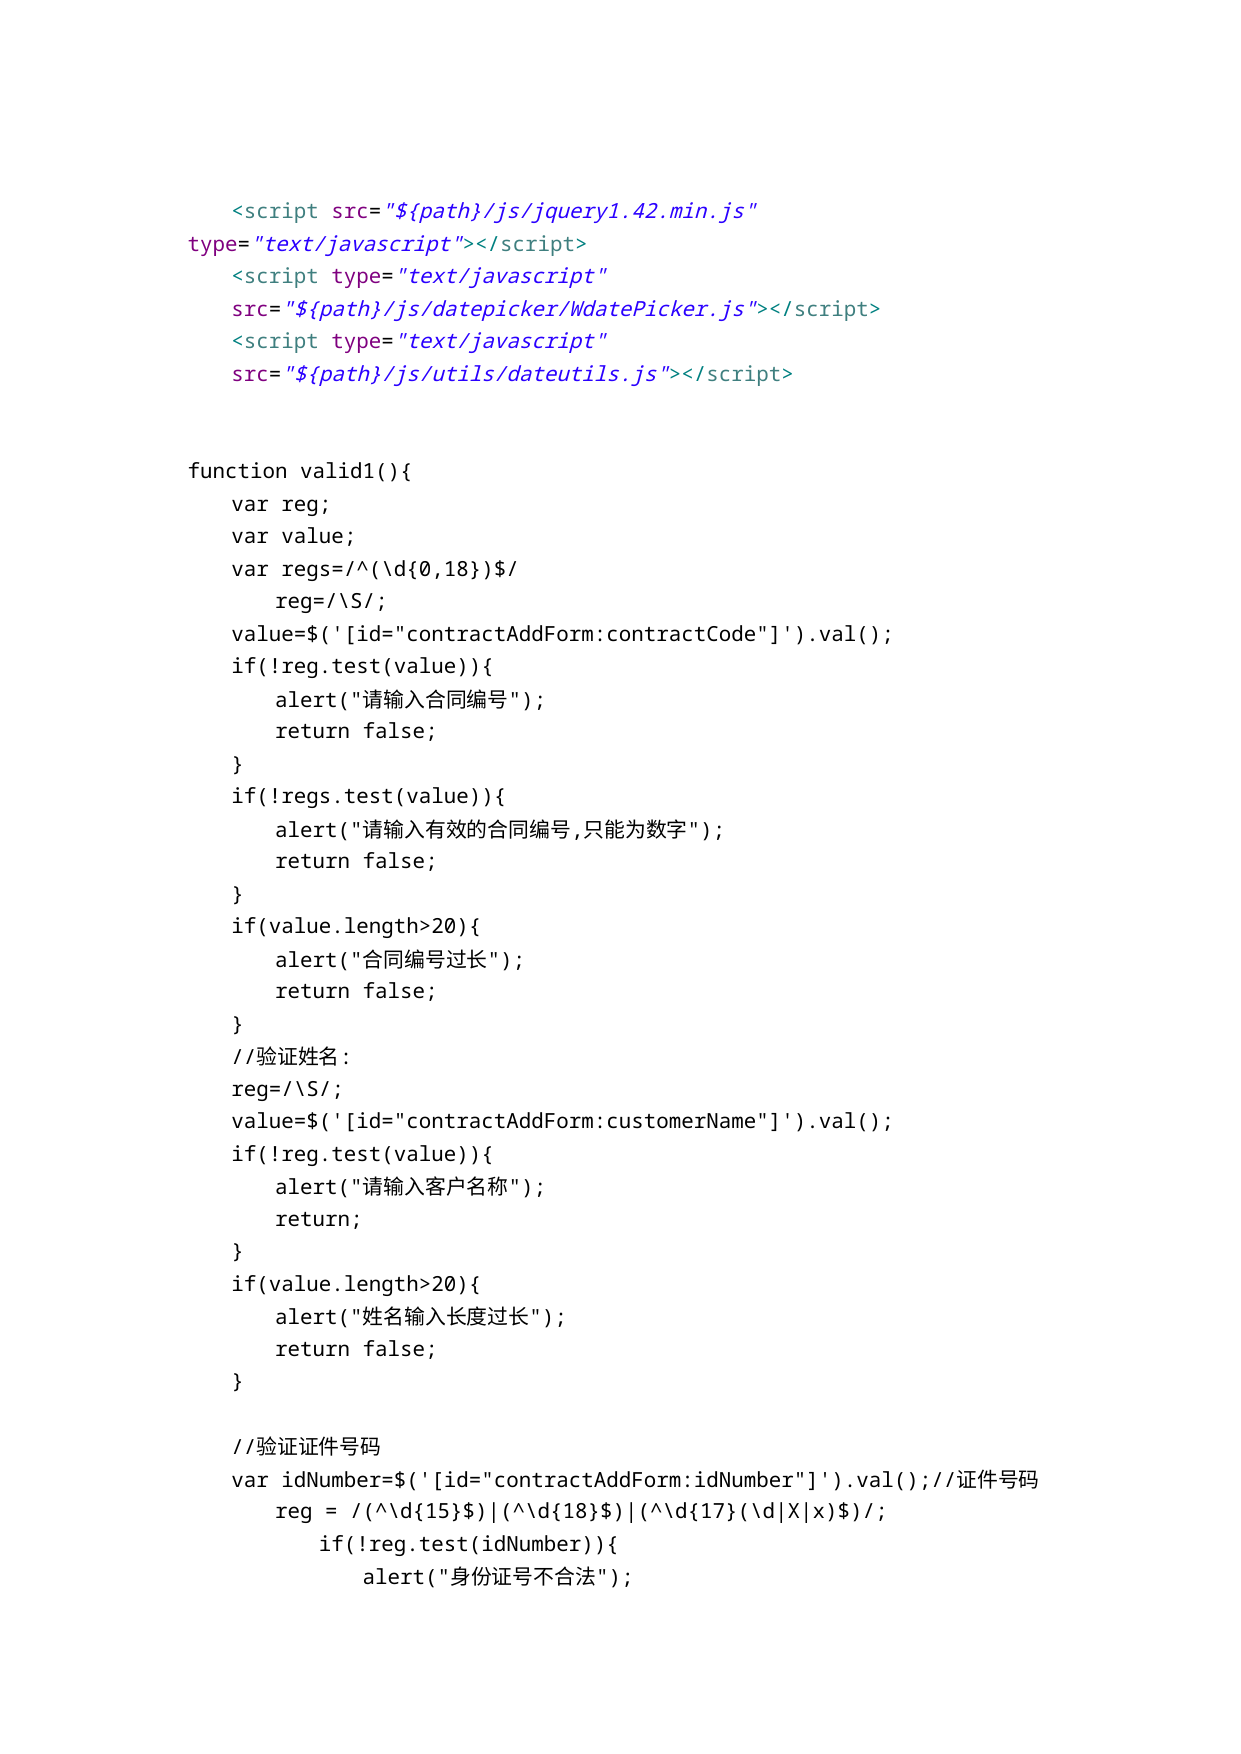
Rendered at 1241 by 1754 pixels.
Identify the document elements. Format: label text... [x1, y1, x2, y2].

text //验证证件号码 [187, 1429, 1053, 1462]
text value=$('[id="contractAddForm:customerName"]').val(); [187, 1104, 1053, 1137]
text return; [187, 1202, 1053, 1234]
text alert("身份证号不合法"); [187, 1559, 1053, 1592]
text return false; [187, 1332, 1053, 1364]
text return false; [187, 844, 1053, 877]
text reg = /(^\d{15}$)|(^\d{18}$)|(^\d{17}(\d|X|x)$)/; [187, 1494, 1053, 1527]
text } [187, 747, 1053, 779]
text } [187, 1007, 1053, 1039]
text alert("姓名输入长度过长"); [187, 1299, 1053, 1332]
text var value; [187, 519, 1053, 552]
text var reg; [187, 487, 1053, 519]
text function valid1(){ [187, 454, 1053, 487]
text reg=/\S/; [187, 584, 1053, 617]
text if(value.length>20){ [187, 909, 1053, 942]
text var regs=/^(\d{0,18})$/ [187, 552, 1053, 584]
text return false; [187, 714, 1053, 747]
text if(value.length>20){ [187, 1267, 1053, 1299]
text if(!reg.test(value)){ [187, 649, 1053, 682]
text alert("合同编号过长"); [187, 942, 1053, 974]
text var idNumber=$('[id="contractAddForm:idNumber"]').val();//证件号码 [187, 1462, 1053, 1494]
text alert("请输入客户名称"); [187, 1169, 1053, 1202]
text if(!regs.test(value)){ [187, 779, 1053, 812]
text if(!reg.test(idNumber)){ [187, 1527, 1053, 1559]
text <script type="text/javascript" [187, 324, 1053, 357]
text value=$('[id="contractAddForm:contractCode"]').val(); [187, 617, 1053, 649]
text src="${path}/js/utils/dateutils.js"></script> [187, 357, 1053, 389]
text return false; [187, 974, 1053, 1007]
text //验证姓名: [187, 1039, 1053, 1072]
text if(!reg.test(value)){ [187, 1137, 1053, 1169]
text } [187, 1234, 1053, 1267]
text <script src="${path}/js/jquery1.42.min.js" type="text/javascript"></script> [187, 194, 1053, 259]
text } [187, 877, 1053, 909]
text alert("请输入合同编号"); [187, 682, 1053, 714]
text <script type="text/javascript" [187, 259, 1053, 292]
text reg=/\S/; [187, 1072, 1053, 1104]
text src="${path}/js/datepicker/WdatePicker.js"></script> [187, 292, 1053, 324]
text alert("请输入有效的合同编号,只能为数字"); [187, 812, 1053, 844]
text } [187, 1364, 1053, 1397]
